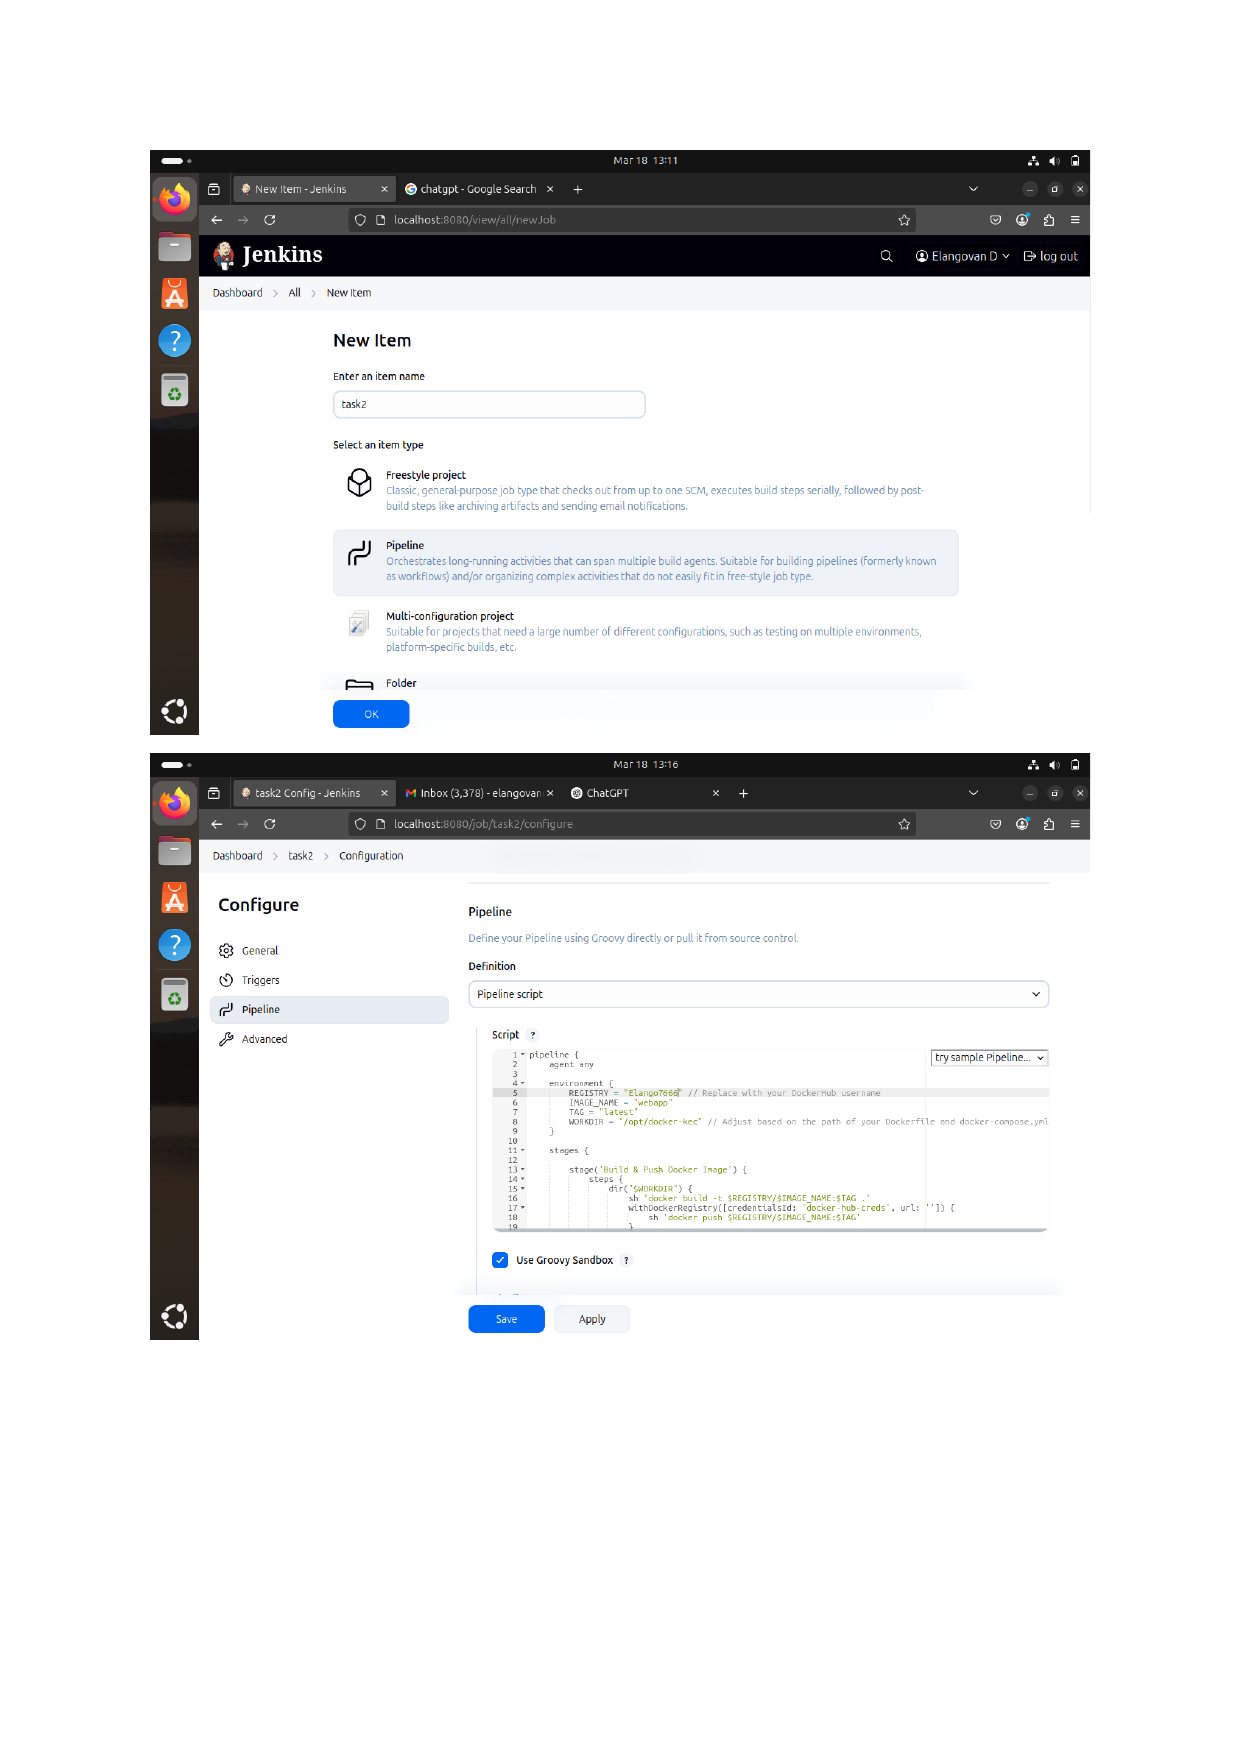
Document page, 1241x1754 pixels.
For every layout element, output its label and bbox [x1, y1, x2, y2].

picture [150, 150, 1091, 735]
picture [150, 753, 1091, 1340]
